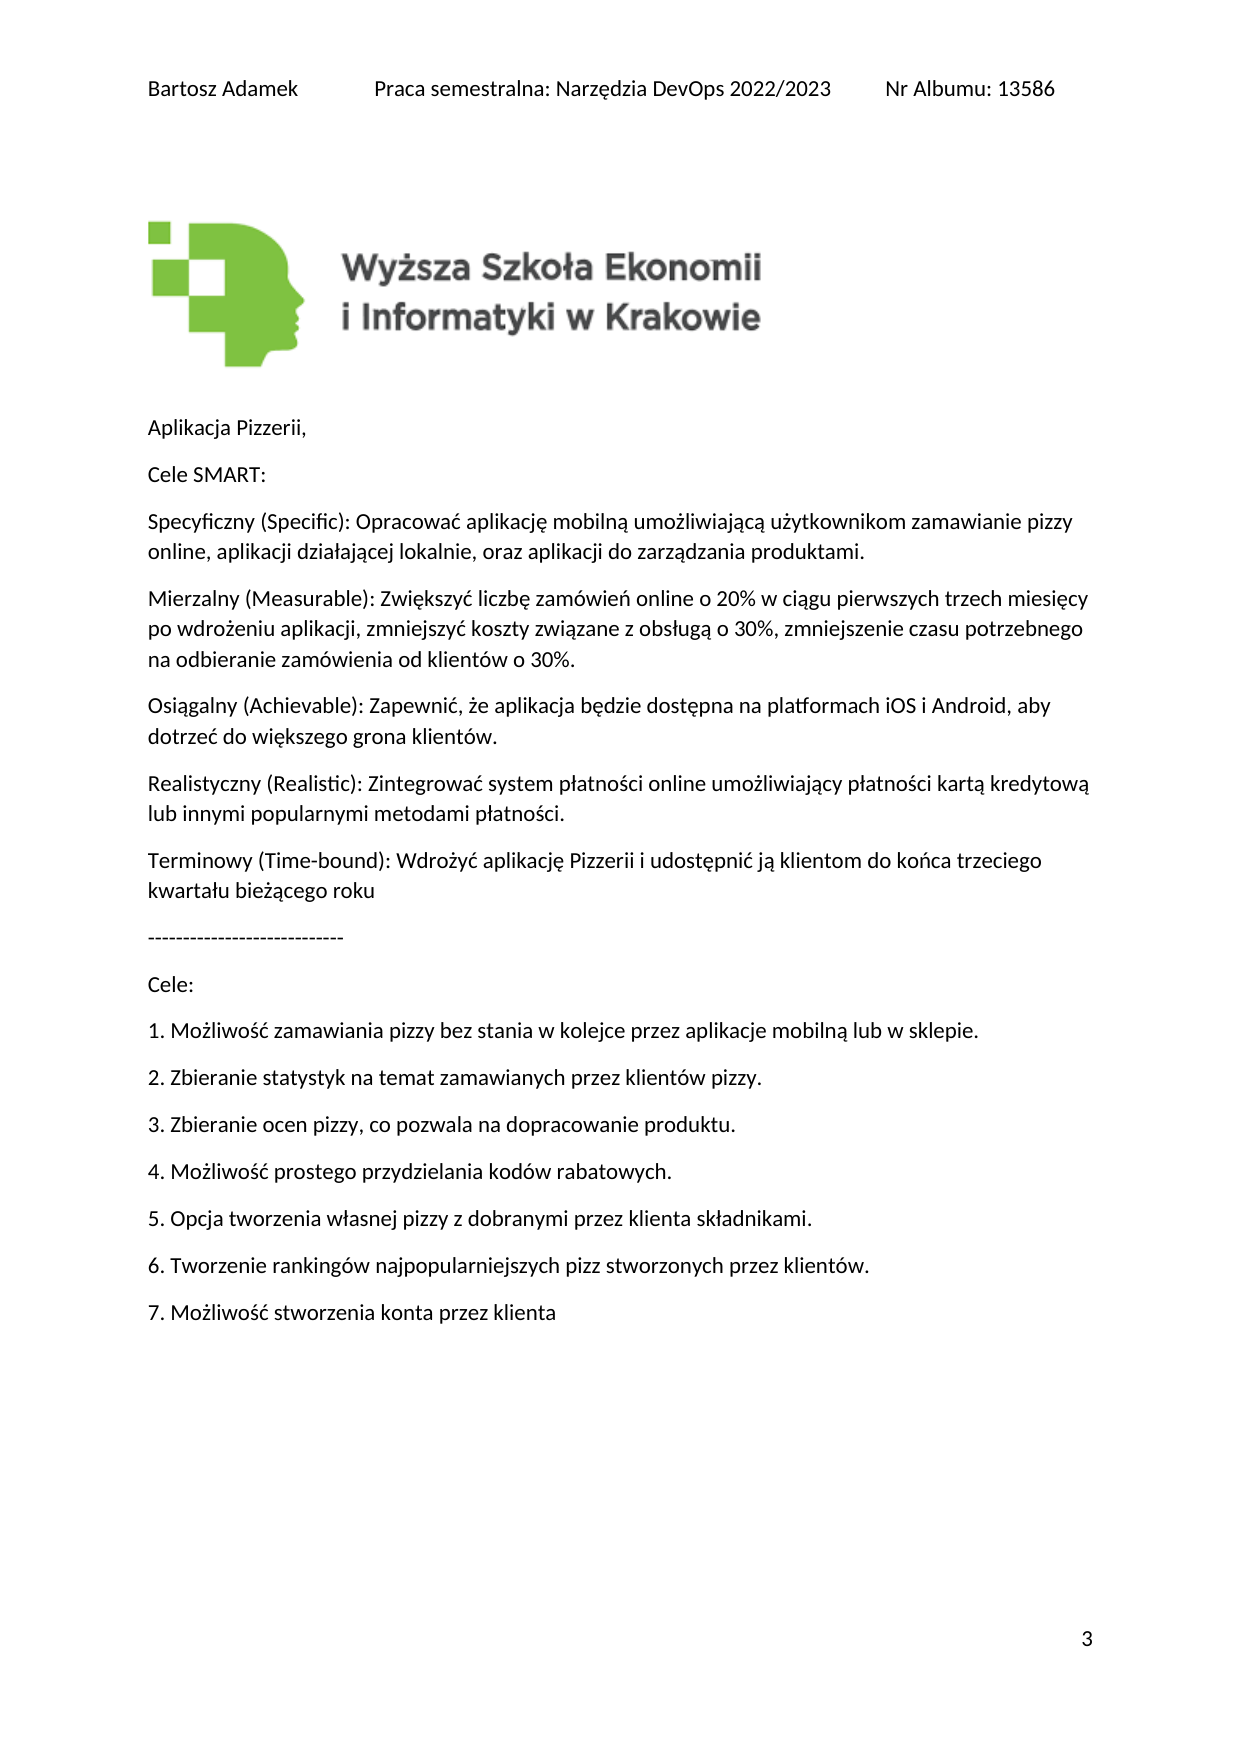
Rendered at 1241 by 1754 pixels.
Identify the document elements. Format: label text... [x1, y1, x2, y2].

text 2. Zbieranie statystyk na temat zamawianych przez klientów pizzy. [148, 1063, 1093, 1091]
text 5. Opcja tworzenia własnej pizzy z dobranymi przez klienta składnikami. [148, 1204, 1093, 1232]
text 1. Możliwość zamawiania pizzy bez stania w kolejce przez aplikacje mobilną lub w sklepie. [148, 1017, 1093, 1044]
text 3. Zbieranie ocen pizzy, co pozwala na dopracowanie produktu. [148, 1110, 1093, 1138]
text 6. Tworzenie rankingów najpopularniejszych pizz stworzonych przez klientów. [148, 1251, 1093, 1279]
text Cele SMART: [148, 460, 1093, 488]
text Specyficzny (Specific): Opracować aplikację mobilną umożliwiającą użytkownikom zamawianie pizzy online, aplikacji działającej lokalnie, oraz aplikacji do zarządzania produktami. [148, 507, 1093, 565]
text 7. Możliwość stworzenia konta przez klienta [148, 1298, 1093, 1326]
text 4. Możliwość prostego przydzielania kodów rabatowych. [148, 1157, 1093, 1185]
text Aplikacja Pizzerii, [148, 413, 1093, 441]
text Mierzalny (Measurable): Zwiększyć liczbę zamówień online o 20% w ciągu pierwszych trzech miesięcy po wdrożeniu aplikacji, zmniejszyć koszty związane z obsługą o 30%, zmniejszenie czasu potrzebnego na odbieranie zamówienia od klientów o 30%. [148, 584, 1093, 673]
text Realistyczny (Realistic): Zintegrować system płatności online umożliwiający płatności kartą kredytową lub innymi popularnymi metodami płatności. [148, 769, 1093, 827]
text Terminowy (Time-bound): Wdrożyć aplikację Pizzerii i udostępnić ją klientom do końca trzeciego kwartału bieżącego roku [148, 846, 1093, 904]
picture [147, 194, 764, 395]
text Cele: [148, 970, 1093, 998]
text Osiągalny (Achievable): Zapewnić, że aplikacja będzie dostępna na platformach iOS i Android, aby dotrzeć do większego grona klientów. [148, 692, 1093, 750]
text ---------------------------- [148, 923, 1093, 951]
